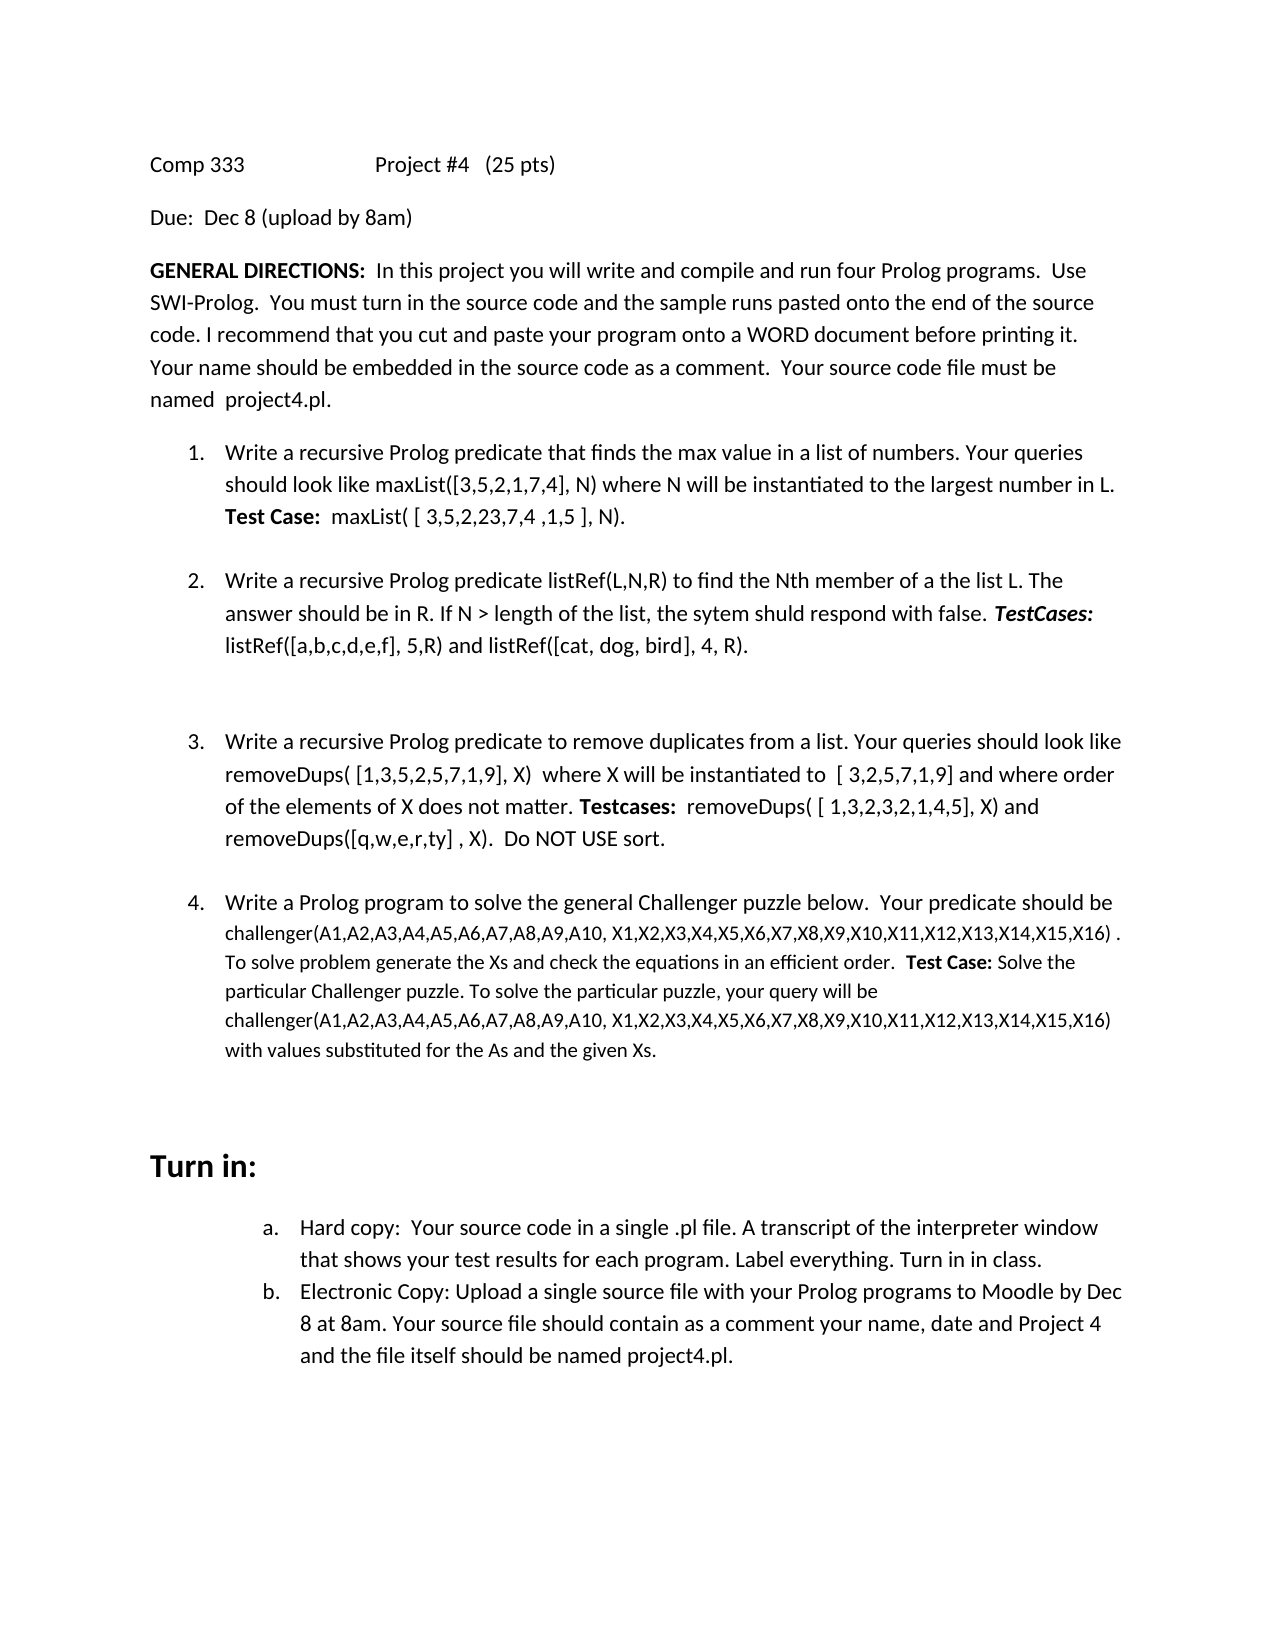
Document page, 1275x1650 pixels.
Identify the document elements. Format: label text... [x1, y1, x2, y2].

list Write a recursive Prolog predicate to remove duplicates from a list. Your queries should look like removeDups( [1,3,5,2,5,7,1,9], X) where X will be instantiated to [ 3,2,5,7,1,9] and where order of the elements of X does not matter. Testcases: removeDups( [ 1,3,2,3,2,1,4,5], X) and removeDups([q,w,e,r,ty] , X). Do NOT USE sort. [187, 727, 1125, 852]
list Write a recursive Prolog predicate that finds the max value in a list of numbers. Your queries should look like maxList([3,5,2,1,7,4], N) where N will be instantiated to the largest number in L. [187, 438, 1125, 498]
list challenger(A1,A2,A3,A4,A5,A6,A7,A8,A9,A10, X1,X2,X3,X4,X5,X6,X7,X8,X9,X10,X11,X12,X13,X14,X15,X16) with values substituted for the As and the given Xs. [225, 1008, 1125, 1062]
list Electronic Copy: Upload a single source file with your Prolog programs to Moodle by Dec 8 at 8am. Your source file should contain as a comment your name, date and Project 4 and the file itself should be named project4.pl. [262, 1277, 1125, 1369]
list Write a recursive Prolog predicate listRef(L,N,R) to find the Nth member of a the list L. The answer should be in R. If N > length of the list, the sytem shuld respond with false. TestCases: listRef([a,b,c,d,e,f], 5,R) and listRef([cat, dog, bird], 4, R). [187, 567, 1125, 659]
list Test Case: maxList( [ 3,5,2,23,7,4 ,1,5 ], N). [225, 502, 1125, 530]
text Due: Dec 8 (upload by 8am) [150, 203, 1125, 231]
list Write a Prolog program to solve the general Challenger puzzle below. Your predicate should be challenger(A1,A2,A3,A4,A5,A6,A7,A8,A9,A10, X1,X2,X3,X4,X5,X6,X7,X8,X9,X10,X11,X12,X13,X14,X15,X16) . To solve problem generate the Xs and check the equations in an efficient order. Test Case: Solve the particular Challenger puzzle. To solve the particular puzzle, your query will be [187, 888, 1125, 1004]
text Turn in: [150, 1145, 1125, 1186]
text Comp 333 Project #4 (25 pts) [150, 150, 1125, 178]
list Hard copy: Your source code in a single .pl file. A transcript of the interpreter window that shows your test results for each program. Label everything. Turn in in class. [262, 1213, 1125, 1273]
text GENERAL DIRECTIONS: In this project you will write and compile and run four Prolog programs. Use SWI-Prolog. You must turn in the source code and the sample runs pasted onto the end of the source code. I recommend that you cut and paste your program onto a WORD document before printing it. Your name should be embedded in the source code as a comment. Your source code file must be named project4.pl. [150, 256, 1125, 413]
